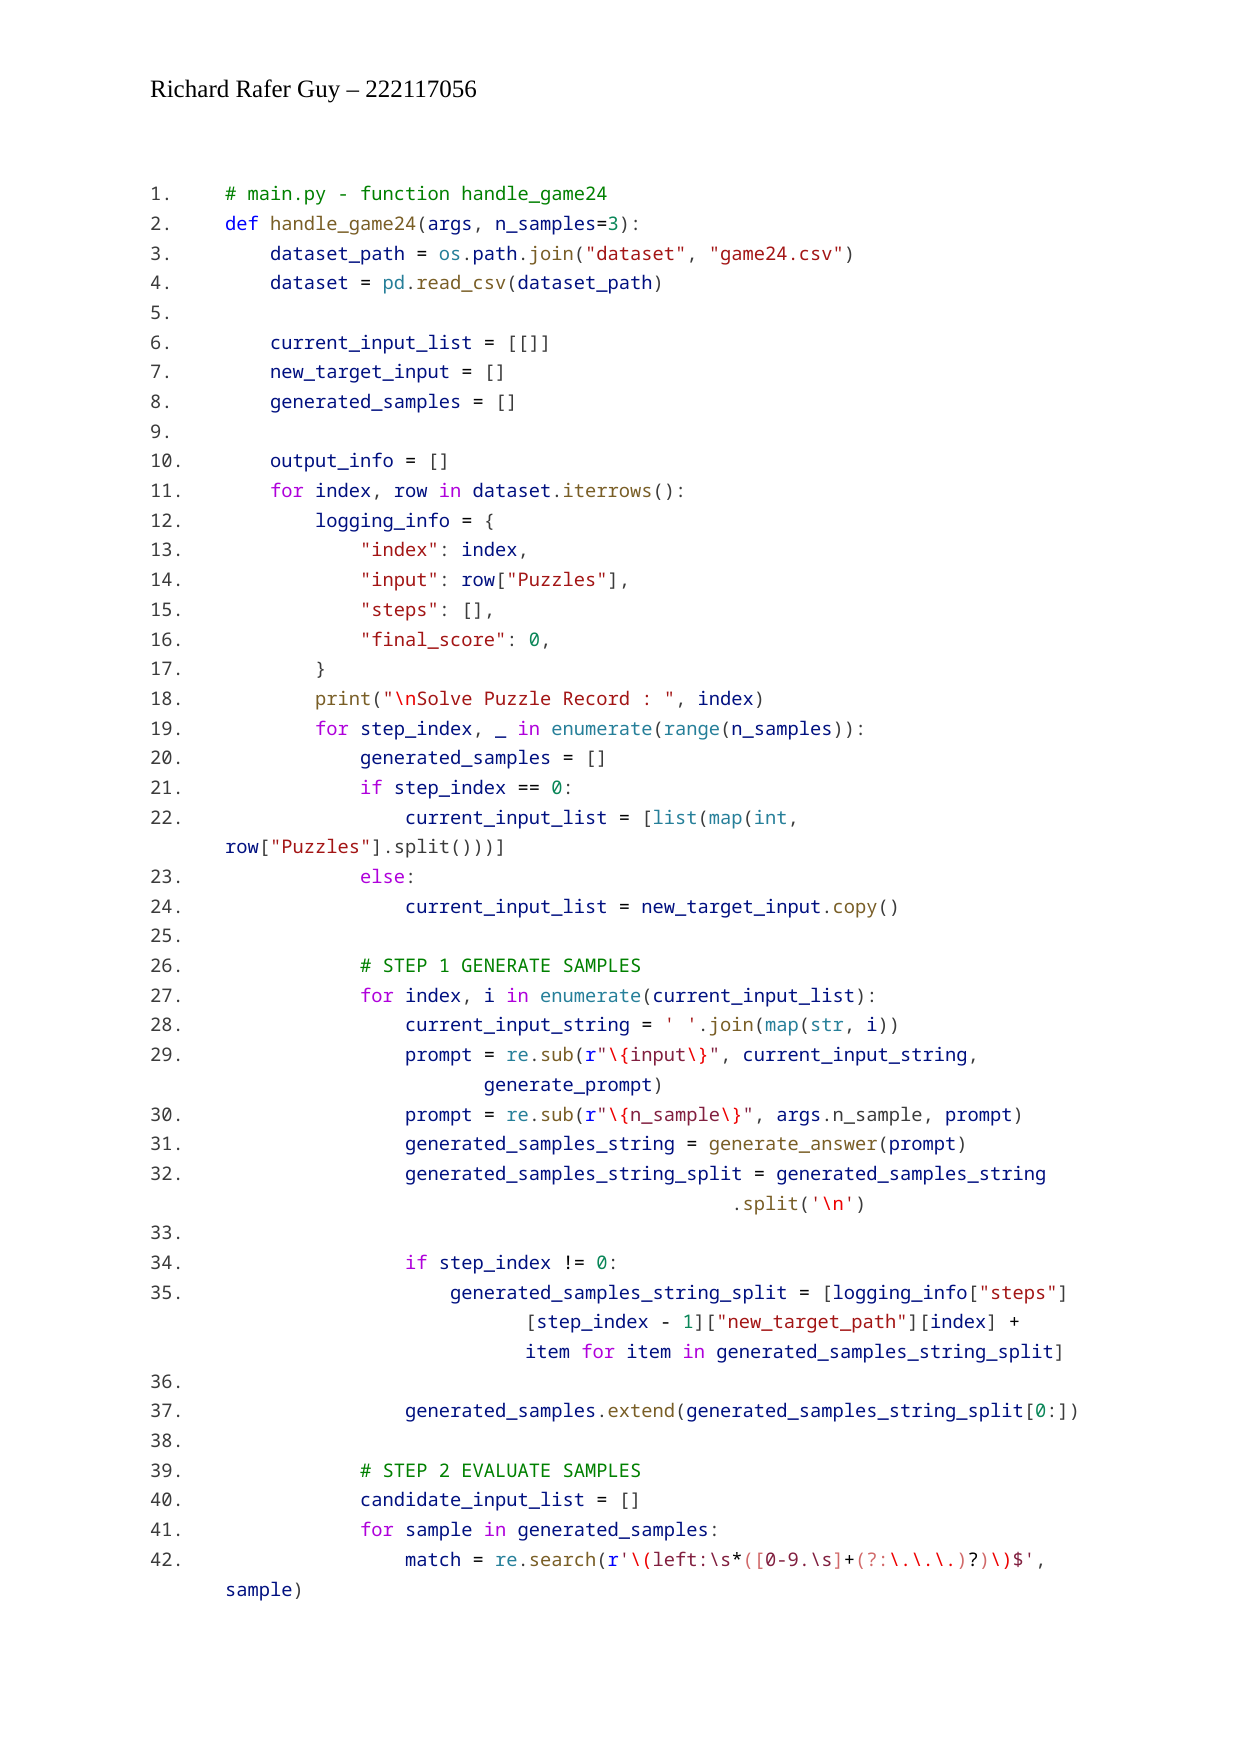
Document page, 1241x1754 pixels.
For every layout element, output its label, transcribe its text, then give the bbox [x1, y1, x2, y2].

list "final_score": 0, [150, 622, 1090, 651]
list current_input_list = [list(map(int, row["Puzzles"].split()))] [150, 800, 1090, 859]
list current_input_list = [[]] [150, 325, 1090, 354]
list for sample in generated_samples: [150, 1512, 1090, 1542]
list "input": row["Puzzles"], [150, 562, 1090, 592]
list if step_index == 0: [150, 770, 1090, 800]
list generated_samples_string = generate_answer(prompt) [150, 1126, 1090, 1156]
list current_input_string = ' '.join(map(str, i)) [150, 1008, 1090, 1037]
list "steps": [], [150, 592, 1090, 622]
list prompt = re.sub(r"\{input\}", current_input_string, [150, 1037, 1090, 1067]
list match = re.search(r'\(left:\s*([0-9.\s]+(?:\.\.\.)?)\)$', sample) [150, 1542, 1090, 1601]
list for index, row in dataset.iterrows(): [150, 473, 1090, 503]
list generated_samples = [] [150, 740, 1090, 770]
list current_input_list = new_target_input.copy() [150, 889, 1090, 918]
list # main.py - function handle_game24 [150, 176, 1090, 206]
list new_target_input = [] [150, 354, 1090, 384]
list prompt = re.sub(r"\{n_sample\}", args.n_sample, prompt) [150, 1097, 1090, 1126]
list [step_index - 1]["new_target_path"][index] + [225, 1304, 1090, 1334]
list else: [150, 859, 1090, 889]
list def handle_game24(args, n_samples=3): [150, 206, 1090, 236]
list .split('\n') [225, 1186, 1090, 1215]
list output_info = [] [150, 443, 1090, 473]
list logging_info = { [150, 503, 1090, 533]
list # STEP 2 EVALUATE SAMPLES [150, 1453, 1090, 1483]
list for index, i in enumerate(current_input_list): [150, 978, 1090, 1008]
list generated_samples.extend(generated_samples_string_split[0:]) [150, 1393, 1090, 1423]
list candidate_input_list = [] [150, 1483, 1090, 1512]
list } [150, 651, 1090, 681]
list dataset_path = os.path.join("dataset", "game24.csv") [150, 236, 1090, 265]
list "index": index, [150, 533, 1090, 562]
list generated_samples = [] [150, 384, 1090, 414]
list generate_prompt) [225, 1067, 1090, 1097]
list for step_index, _ in enumerate(range(n_samples)): [150, 711, 1090, 740]
list dataset = pd.read_csv(dataset_path) [150, 265, 1090, 295]
list item for item in generated_samples_string_split] [225, 1334, 1090, 1364]
list if step_index != 0: [150, 1245, 1090, 1275]
list # STEP 1 GENERATE SAMPLES [150, 948, 1090, 978]
list print("\nSolve Puzzle Record : ", index) [150, 681, 1090, 711]
list generated_samples_string_split = generated_samples_string [150, 1156, 1090, 1186]
list generated_samples_string_split = [logging_info["steps"] [150, 1275, 1090, 1304]
